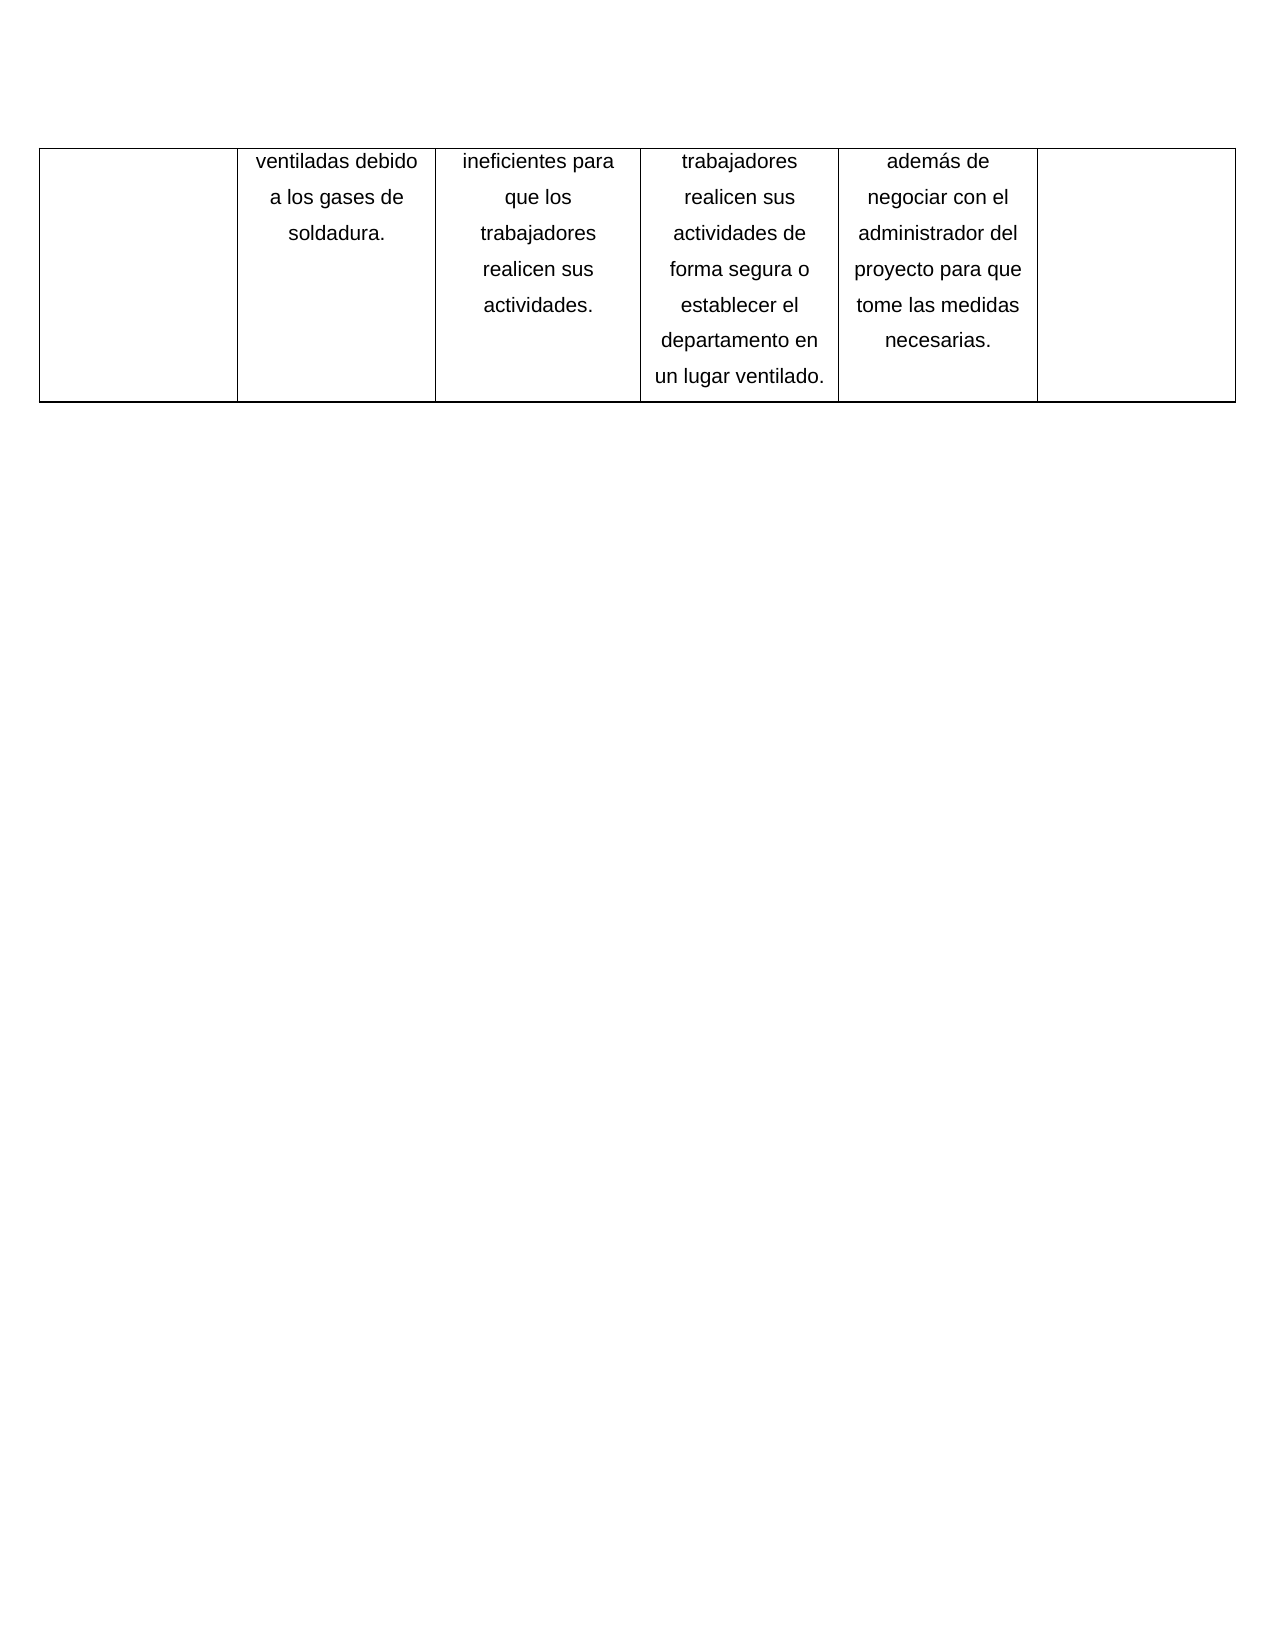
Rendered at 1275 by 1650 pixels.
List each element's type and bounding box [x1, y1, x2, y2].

table_cell [839, 149, 1037, 401]
table_cell [436, 149, 640, 401]
table_cell [641, 149, 838, 401]
table_cell [238, 149, 435, 401]
